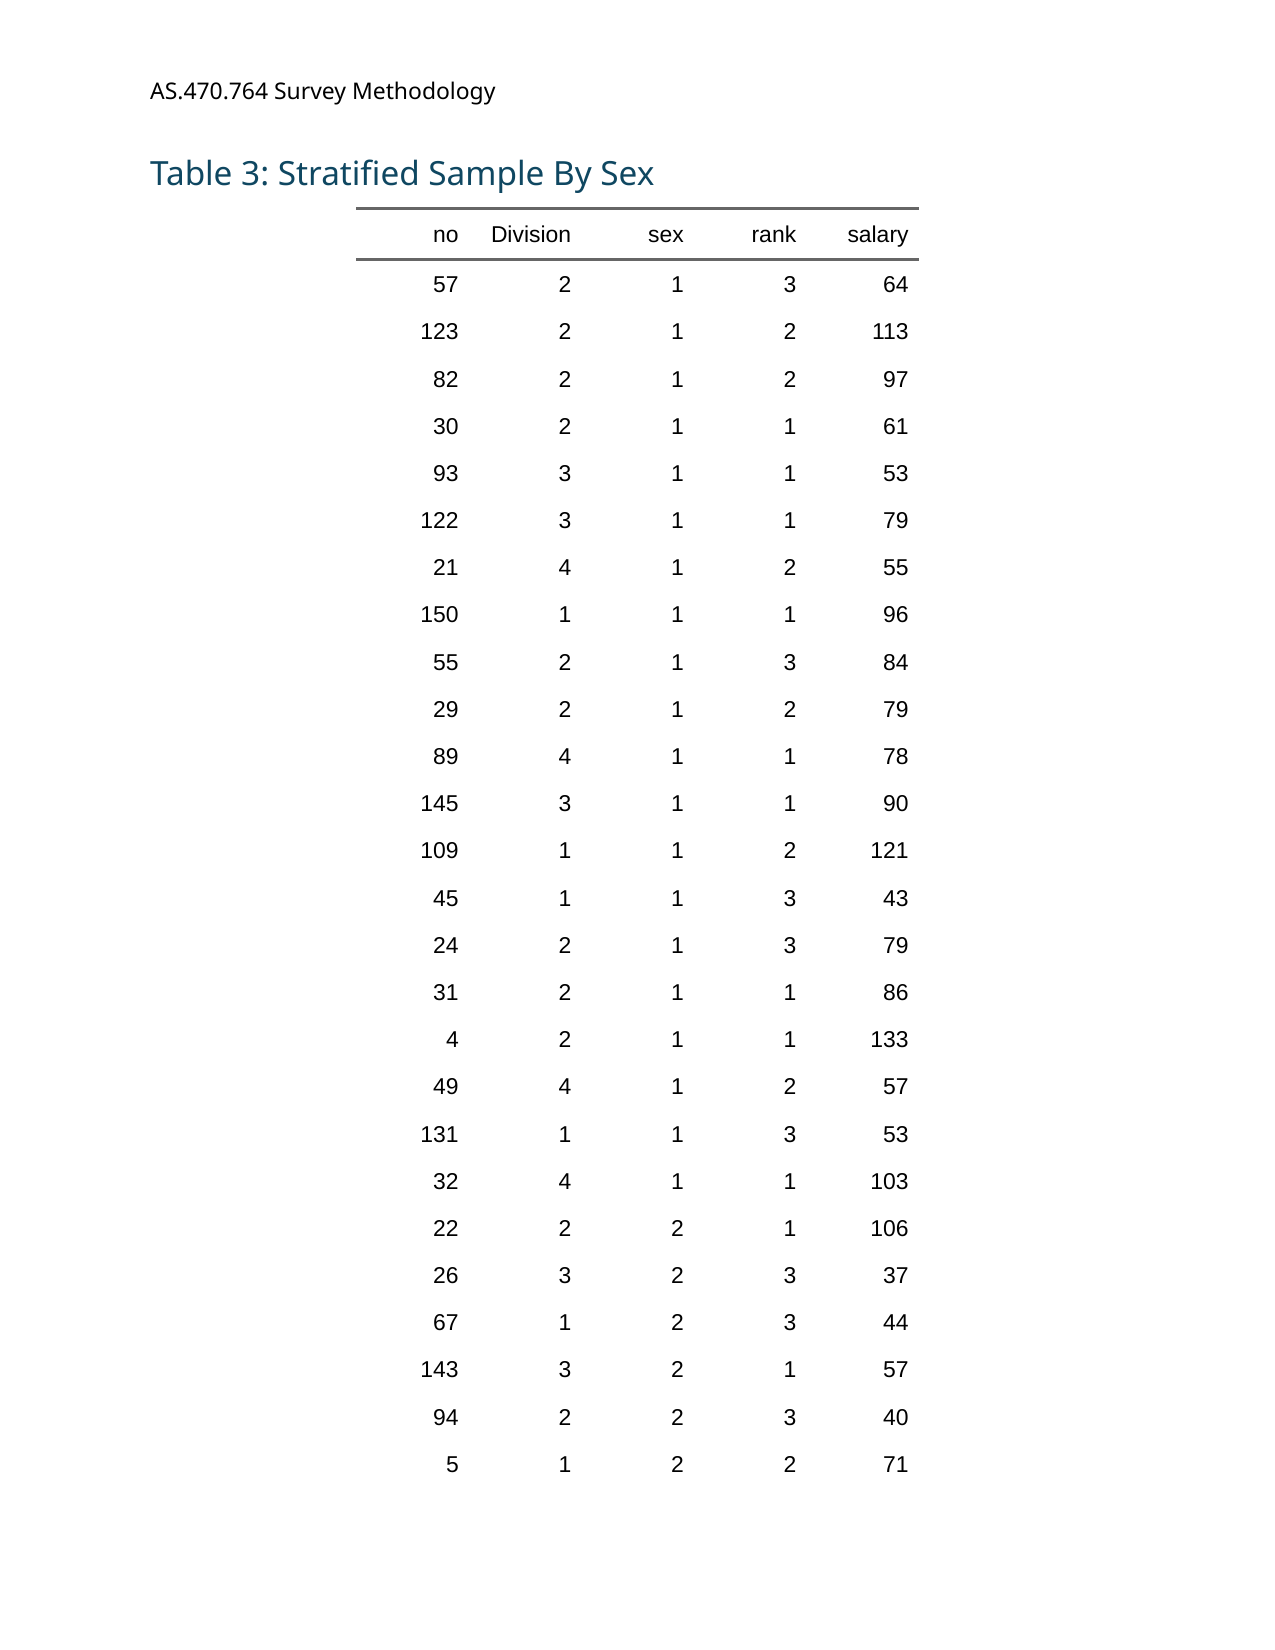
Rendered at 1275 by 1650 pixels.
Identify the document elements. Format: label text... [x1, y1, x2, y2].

table_header no [356, 210, 469, 258]
table_cell 2 [694, 827, 806, 874]
table_cell 43 [806, 874, 919, 921]
table_cell 1 [581, 402, 694, 449]
table_cell 89 [356, 733, 469, 780]
table_cell 3 [469, 1252, 581, 1299]
table_cell 1 [581, 261, 694, 308]
table_cell 82 [356, 355, 469, 402]
table_cell 1 [694, 402, 806, 449]
table_cell 106 [806, 1205, 919, 1252]
table_cell 113 [806, 308, 919, 355]
table_cell 2 [694, 1440, 806, 1488]
table_cell 1 [581, 355, 694, 402]
table_cell 3 [469, 497, 581, 544]
table_cell 1 [581, 1157, 694, 1204]
table_cell 86 [806, 969, 919, 1016]
table_cell 29 [356, 685, 469, 733]
table_cell 3 [694, 1393, 806, 1440]
table_cell 1 [694, 591, 806, 638]
table_cell 5 [356, 1440, 469, 1488]
table_cell 2 [581, 1440, 694, 1488]
table_cell 37 [806, 1252, 919, 1299]
table_cell 31 [356, 969, 469, 1016]
table_cell 90 [806, 780, 919, 827]
table_cell 21 [356, 544, 469, 591]
table_cell 1 [694, 1157, 806, 1204]
table_cell 57 [806, 1063, 919, 1110]
table_cell 4 [469, 544, 581, 591]
table_cell 2 [581, 1205, 694, 1252]
table_cell 55 [356, 638, 469, 685]
table_cell 2 [469, 261, 581, 308]
table_cell 4 [469, 733, 581, 780]
table_cell 1 [581, 1110, 694, 1157]
table_cell 3 [694, 261, 806, 308]
table_cell 3 [469, 780, 581, 827]
table_header sex [581, 210, 694, 258]
table_cell 1 [581, 969, 694, 1016]
table_cell 1 [581, 308, 694, 355]
table_cell 78 [806, 733, 919, 780]
table_cell 22 [356, 1205, 469, 1252]
subtitle Table 3: Stratified Sample By Sex [150, 150, 1125, 195]
table_cell 3 [694, 921, 806, 968]
table_cell 53 [806, 1110, 919, 1157]
table_cell 145 [356, 780, 469, 827]
table_cell 1 [469, 591, 581, 638]
table_cell 44 [806, 1299, 919, 1346]
table_cell 1 [694, 450, 806, 497]
table_cell 55 [806, 544, 919, 591]
table_cell 97 [806, 355, 919, 402]
table_cell 2 [469, 1016, 581, 1063]
table_cell 133 [806, 1016, 919, 1063]
table_cell 79 [806, 497, 919, 544]
table_cell 1 [581, 685, 694, 733]
table_cell 24 [356, 921, 469, 968]
table_cell 4 [469, 1063, 581, 1110]
table_cell 1 [581, 827, 694, 874]
table_cell 1 [581, 497, 694, 544]
table_cell 3 [469, 1346, 581, 1393]
table_cell 3 [694, 1110, 806, 1157]
table_cell 1 [581, 1016, 694, 1063]
table_cell 4 [469, 1157, 581, 1204]
table_cell 1 [581, 1063, 694, 1110]
table_cell 3 [694, 638, 806, 685]
table_cell 1 [694, 969, 806, 1016]
table_cell 45 [356, 874, 469, 921]
table_cell 3 [694, 1252, 806, 1299]
table_header salary [806, 210, 919, 258]
table_cell 30 [356, 402, 469, 449]
table_cell 1 [581, 780, 694, 827]
table_cell 1 [469, 1110, 581, 1157]
table_cell 143 [356, 1346, 469, 1393]
table_cell 150 [356, 591, 469, 638]
table_cell 96 [806, 591, 919, 638]
table_cell 2 [469, 638, 581, 685]
table_cell 123 [356, 308, 469, 355]
table_cell 49 [356, 1063, 469, 1110]
table_cell 1 [694, 1346, 806, 1393]
table_cell 1 [581, 450, 694, 497]
table_cell 61 [806, 402, 919, 449]
table_cell 1 [694, 780, 806, 827]
table_header Division [469, 210, 581, 258]
table_cell 94 [356, 1393, 469, 1440]
table_cell 1 [581, 638, 694, 685]
table_cell 121 [806, 827, 919, 874]
table_cell 1 [694, 1016, 806, 1063]
table_cell 2 [581, 1393, 694, 1440]
table_cell 2 [469, 402, 581, 449]
table_cell 53 [806, 450, 919, 497]
table_cell 64 [806, 261, 919, 308]
table_cell 2 [469, 685, 581, 733]
table_cell 3 [469, 450, 581, 497]
table_cell 2 [469, 308, 581, 355]
table_cell 3 [694, 1299, 806, 1346]
table_cell 103 [806, 1157, 919, 1204]
table_cell 79 [806, 685, 919, 733]
table_cell 71 [806, 1440, 919, 1488]
table_cell 1 [469, 1299, 581, 1346]
table_cell 1 [581, 733, 694, 780]
table_cell 1 [581, 591, 694, 638]
table_cell 93 [356, 450, 469, 497]
table_cell 2 [469, 1205, 581, 1252]
table_cell 1 [581, 874, 694, 921]
table_cell 131 [356, 1110, 469, 1157]
table_cell 2 [694, 685, 806, 733]
table_cell 2 [581, 1346, 694, 1393]
table_cell 1 [469, 1440, 581, 1488]
table_cell 1 [469, 827, 581, 874]
table_cell 57 [806, 1346, 919, 1393]
table_cell 2 [581, 1252, 694, 1299]
table_cell 3 [694, 874, 806, 921]
table_cell 1 [581, 921, 694, 968]
table_cell 2 [469, 921, 581, 968]
table_cell 109 [356, 827, 469, 874]
table_cell 1 [469, 874, 581, 921]
table_cell 2 [469, 969, 581, 1016]
table_cell 122 [356, 497, 469, 544]
table_cell 2 [694, 308, 806, 355]
table_cell 1 [694, 497, 806, 544]
table_cell 67 [356, 1299, 469, 1346]
table_cell 1 [581, 544, 694, 591]
table_cell 1 [694, 1205, 806, 1252]
table_cell 84 [806, 638, 919, 685]
table_cell 79 [806, 921, 919, 968]
table_cell 1 [694, 733, 806, 780]
table_cell 2 [694, 355, 806, 402]
table_cell 57 [356, 261, 469, 308]
table_cell 2 [581, 1299, 694, 1346]
table_cell 2 [469, 355, 581, 402]
table_cell 2 [469, 1393, 581, 1440]
table_cell 2 [694, 1063, 806, 1110]
table_cell 40 [806, 1393, 919, 1440]
table_cell 2 [694, 544, 806, 591]
table_cell 26 [356, 1252, 469, 1299]
table_cell 4 [356, 1016, 469, 1063]
table_header rank [694, 210, 806, 258]
table_cell 32 [356, 1157, 469, 1204]
